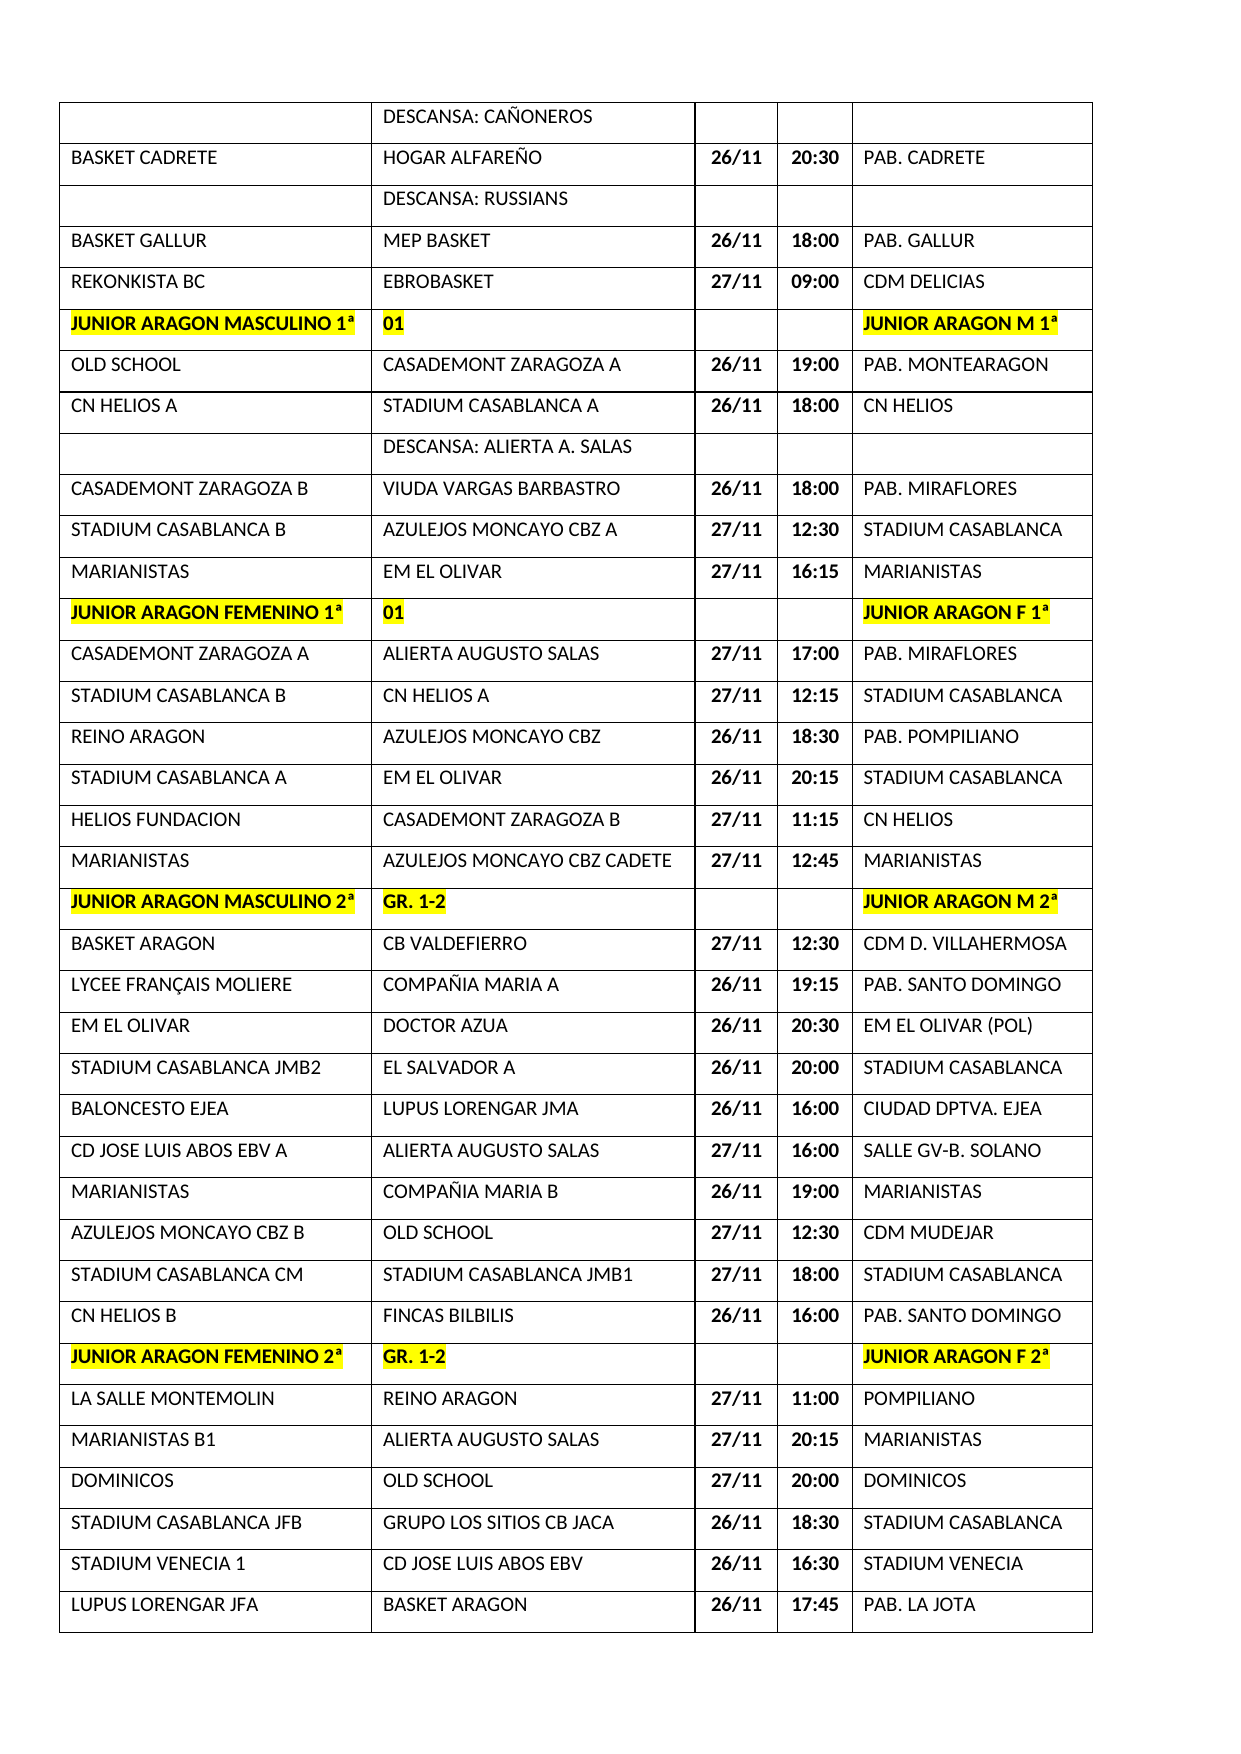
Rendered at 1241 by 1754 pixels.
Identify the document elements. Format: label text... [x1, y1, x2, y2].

table_cell CN HELIOS A [372, 682, 694, 722]
table_cell 18:00 [778, 475, 852, 515]
table_cell 26/11 [696, 765, 777, 805]
table_cell JUNIOR ARAGON MASCULINO 2ª [60, 889, 371, 929]
table_cell STADIUM CASABLANCA [853, 1054, 1092, 1094]
table_cell 27/11 [696, 1385, 777, 1425]
table_cell 27/11 [696, 516, 777, 557]
table_cell JUNIOR ARAGON FEMENINO 1ª [60, 599, 371, 639]
table_cell 11:15 [778, 806, 852, 846]
table_cell STADIUM CASABLANCA [853, 516, 1092, 557]
table_cell 16:30 [778, 1550, 852, 1591]
table_cell AZULEJOS MONCAYO CBZ A [372, 516, 694, 557]
table_cell 18:00 [778, 1261, 852, 1301]
table_cell 26/11 [696, 1054, 777, 1094]
table_cell EBROBASKET [372, 268, 694, 309]
table_cell OLD SCHOOL [60, 351, 371, 391]
table_cell DESCANSA: CAÑONEROS [372, 103, 694, 143]
table_cell PAB. MONTEARAGON [853, 351, 1092, 391]
table_cell MARIANISTAS [853, 847, 1092, 888]
table_cell 20:30 [778, 1013, 852, 1053]
table_cell [778, 103, 852, 143]
table_cell 26/11 [696, 723, 777, 763]
table_cell 27/11 [696, 1261, 777, 1301]
table_cell 26/11 [696, 144, 777, 184]
table_cell VIUDA VARGAS BARBASTRO [372, 475, 694, 515]
table_cell 26/11 [696, 1592, 777, 1632]
table_cell ALIERTA AUGUSTO SALAS [372, 1137, 694, 1177]
table_cell PAB. MIRAFLORES [853, 641, 1092, 681]
table_cell 12:30 [778, 516, 852, 557]
table_cell LUPUS LORENGAR JFA [60, 1592, 371, 1632]
table_cell 18:00 [778, 227, 852, 267]
table_cell BASKET GALLUR [60, 227, 371, 267]
table_cell LUPUS LORENGAR JMA [372, 1095, 694, 1136]
table_cell CB VALDEFIERRO [372, 930, 694, 970]
table_cell CASADEMONT ZARAGOZA B [60, 475, 371, 515]
table_cell 27/11 [696, 641, 777, 681]
table_cell 26/11 [696, 1095, 777, 1136]
table_cell [778, 310, 852, 350]
table_cell BALONCESTO EJEA [60, 1095, 371, 1136]
table_cell GR. 1-2 [372, 889, 694, 929]
table_cell STADIUM CASABLANCA JMB2 [60, 1054, 371, 1094]
table_cell MARIANISTAS [60, 558, 371, 598]
table_cell 26/11 [696, 1509, 777, 1549]
table_cell 19:00 [778, 1178, 852, 1218]
table_cell 16:15 [778, 558, 852, 598]
table_cell STADIUM CASABLANCA A [60, 765, 371, 805]
table_cell CDM D. VILLAHERMOSA [853, 930, 1092, 970]
table_cell 19:15 [778, 971, 852, 1012]
table_cell PAB. SANTO DOMINGO [853, 1302, 1092, 1342]
table_cell SALLE GV-B. SOLANO [853, 1137, 1092, 1177]
table_cell 20:15 [778, 765, 852, 805]
table_cell CASADEMONT ZARAGOZA A [372, 351, 694, 391]
table_cell OLD SCHOOL [372, 1468, 694, 1508]
table_cell AZULEJOS MONCAYO CBZ CADETE [372, 847, 694, 888]
table_cell 01 [372, 310, 694, 350]
table_cell 27/11 [696, 682, 777, 722]
table_cell 12:45 [778, 847, 852, 888]
table_cell 26/11 [696, 393, 777, 433]
table_cell EM EL OLIVAR [372, 765, 694, 805]
table_cell DESCANSA: RUSSIANS [372, 186, 694, 226]
table_cell 27/11 [696, 1426, 777, 1467]
table_cell MARIANISTAS [60, 1178, 371, 1218]
table_cell PAB. CADRETE [853, 144, 1092, 184]
table_cell EL SALVADOR A [372, 1054, 694, 1094]
table_cell HOGAR ALFAREÑO [372, 144, 694, 184]
table_cell 20:30 [778, 144, 852, 184]
table_cell [60, 103, 371, 143]
table_cell MARIANISTAS [853, 1426, 1092, 1467]
table_cell [696, 1344, 777, 1384]
table_cell JUNIOR ARAGON F 1ª [853, 599, 1092, 639]
table_cell 18:00 [778, 393, 852, 433]
table_cell CD JOSE LUIS ABOS EBV A [60, 1137, 371, 1177]
table_cell PAB. SANTO DOMINGO [853, 971, 1092, 1012]
table_cell JUNIOR ARAGON MASCULINO 1ª [60, 310, 371, 350]
table_cell CN HELIOS B [60, 1302, 371, 1342]
table_cell FINCAS BILBILIS [372, 1302, 694, 1342]
table_cell COMPAÑIA MARIA B [372, 1178, 694, 1218]
table_cell REINO ARAGON [372, 1385, 694, 1425]
table_cell [696, 599, 777, 639]
table_cell DOMINICOS [853, 1468, 1092, 1508]
table_cell STADIUM CASABLANCA [853, 765, 1092, 805]
table_cell LA SALLE MONTEMOLIN [60, 1385, 371, 1425]
table_cell DOMINICOS [60, 1468, 371, 1508]
table_cell CASADEMONT ZARAGOZA B [372, 806, 694, 846]
table_cell 09:00 [778, 268, 852, 309]
table_cell MARIANISTAS [853, 1178, 1092, 1218]
table_cell PAB. MIRAFLORES [853, 475, 1092, 515]
table_cell [60, 186, 371, 226]
table_cell STADIUM CASABLANCA [853, 1509, 1092, 1549]
table_cell 12:30 [778, 1220, 852, 1260]
table_cell BASKET ARAGON [60, 930, 371, 970]
table_cell 26/11 [696, 1302, 777, 1342]
table_cell [853, 103, 1092, 143]
table_cell DESCANSA: ALIERTA A. SALAS [372, 434, 694, 474]
table_cell CASADEMONT ZARAGOZA A [60, 641, 371, 681]
table_cell 17:00 [778, 641, 852, 681]
table_cell 26/11 [696, 1550, 777, 1591]
table_cell OLD SCHOOL [372, 1220, 694, 1260]
table_cell PAB. POMPILIANO [853, 723, 1092, 763]
table_cell 26/11 [696, 971, 777, 1012]
table_cell [853, 434, 1092, 474]
table_cell ALIERTA AUGUSTO SALAS [372, 641, 694, 681]
table_cell 26/11 [696, 227, 777, 267]
table_cell CN HELIOS [853, 806, 1092, 846]
table_cell PAB. GALLUR [853, 227, 1092, 267]
table_cell 12:30 [778, 930, 852, 970]
table_cell 27/11 [696, 1137, 777, 1177]
table_cell ALIERTA AUGUSTO SALAS [372, 1426, 694, 1467]
table_cell 27/11 [696, 1468, 777, 1508]
table_cell [696, 434, 777, 474]
table_cell JUNIOR ARAGON M 2ª [853, 889, 1092, 929]
table_cell BASKET ARAGON [372, 1592, 694, 1632]
table_cell REKONKISTA BC [60, 268, 371, 309]
table_cell STADIUM CASABLANCA A [372, 393, 694, 433]
table_cell STADIUM CASABLANCA B [60, 516, 371, 557]
table_cell STADIUM VENECIA [853, 1550, 1092, 1591]
table_cell 27/11 [696, 930, 777, 970]
table_cell DOCTOR AZUA [372, 1013, 694, 1053]
table_cell 27/11 [696, 268, 777, 309]
table_cell POMPILIANO [853, 1385, 1092, 1425]
table_cell EM EL OLIVAR [60, 1013, 371, 1053]
table_cell 16:00 [778, 1095, 852, 1136]
table_cell CIUDAD DPTVA. EJEA [853, 1095, 1092, 1136]
table_cell CDM MUDEJAR [853, 1220, 1092, 1260]
table_cell GR. 1-2 [372, 1344, 694, 1384]
table_cell 01 [372, 599, 694, 639]
table_cell LYCEE FRANÇAIS MOLIERE [60, 971, 371, 1012]
table_cell [778, 599, 852, 639]
table_cell 19:00 [778, 351, 852, 391]
table_cell 26/11 [696, 475, 777, 515]
table_cell 27/11 [696, 806, 777, 846]
table_cell MARIANISTAS B1 [60, 1426, 371, 1467]
table_cell CN HELIOS A [60, 393, 371, 433]
table_cell [778, 186, 852, 226]
table_cell 27/11 [696, 1220, 777, 1260]
table_cell AZULEJOS MONCAYO CBZ [372, 723, 694, 763]
table_cell 26/11 [696, 351, 777, 391]
table_cell 18:30 [778, 723, 852, 763]
table_cell [696, 186, 777, 226]
table_cell PAB. LA JOTA [853, 1592, 1092, 1632]
table_cell 20:00 [778, 1468, 852, 1508]
table_cell [696, 103, 777, 143]
table_cell EM EL OLIVAR (POL) [853, 1013, 1092, 1053]
table_cell HELIOS FUNDACION [60, 806, 371, 846]
table_cell 26/11 [696, 1178, 777, 1218]
table_cell AZULEJOS MONCAYO CBZ B [60, 1220, 371, 1260]
table_cell CN HELIOS [853, 393, 1092, 433]
table_cell [696, 889, 777, 929]
table_cell 17:45 [778, 1592, 852, 1632]
table_cell [853, 186, 1092, 226]
table_cell [778, 434, 852, 474]
table_cell 12:15 [778, 682, 852, 722]
table_cell REINO ARAGON [60, 723, 371, 763]
table_cell 16:00 [778, 1137, 852, 1177]
table_cell EM EL OLIVAR [372, 558, 694, 598]
table_cell JUNIOR ARAGON F 2ª [853, 1344, 1092, 1384]
table_cell GRUPO LOS SITIOS CB JACA [372, 1509, 694, 1549]
table_cell [696, 310, 777, 350]
table_cell 27/11 [696, 847, 777, 888]
table_cell MEP BASKET [372, 227, 694, 267]
table_cell STADIUM CASABLANCA [853, 1261, 1092, 1301]
table_cell [60, 434, 371, 474]
table_cell [778, 889, 852, 929]
table_cell 11:00 [778, 1385, 852, 1425]
table_cell STADIUM CASABLANCA [853, 682, 1092, 722]
table_cell JUNIOR ARAGON M 1ª [853, 310, 1092, 350]
table_cell [778, 1344, 852, 1384]
table_cell 27/11 [696, 558, 777, 598]
table_cell MARIANISTAS [853, 558, 1092, 598]
table_cell STADIUM CASABLANCA CM [60, 1261, 371, 1301]
table_cell 18:30 [778, 1509, 852, 1549]
table_cell CDM DELICIAS [853, 268, 1092, 309]
table_cell STADIUM CASABLANCA JFB [60, 1509, 371, 1549]
table_cell STADIUM VENECIA 1 [60, 1550, 371, 1591]
table_cell STADIUM CASABLANCA JMB1 [372, 1261, 694, 1301]
table_cell COMPAÑIA MARIA A [372, 971, 694, 1012]
table_cell STADIUM CASABLANCA B [60, 682, 371, 722]
table_cell CD JOSE LUIS ABOS EBV [372, 1550, 694, 1591]
table_cell MARIANISTAS [60, 847, 371, 888]
table_cell 20:00 [778, 1054, 852, 1094]
table_cell BASKET CADRETE [60, 144, 371, 184]
table_cell 26/11 [696, 1013, 777, 1053]
table_cell 20:15 [778, 1426, 852, 1467]
table_cell JUNIOR ARAGON FEMENINO 2ª [60, 1344, 371, 1384]
table_cell 16:00 [778, 1302, 852, 1342]
